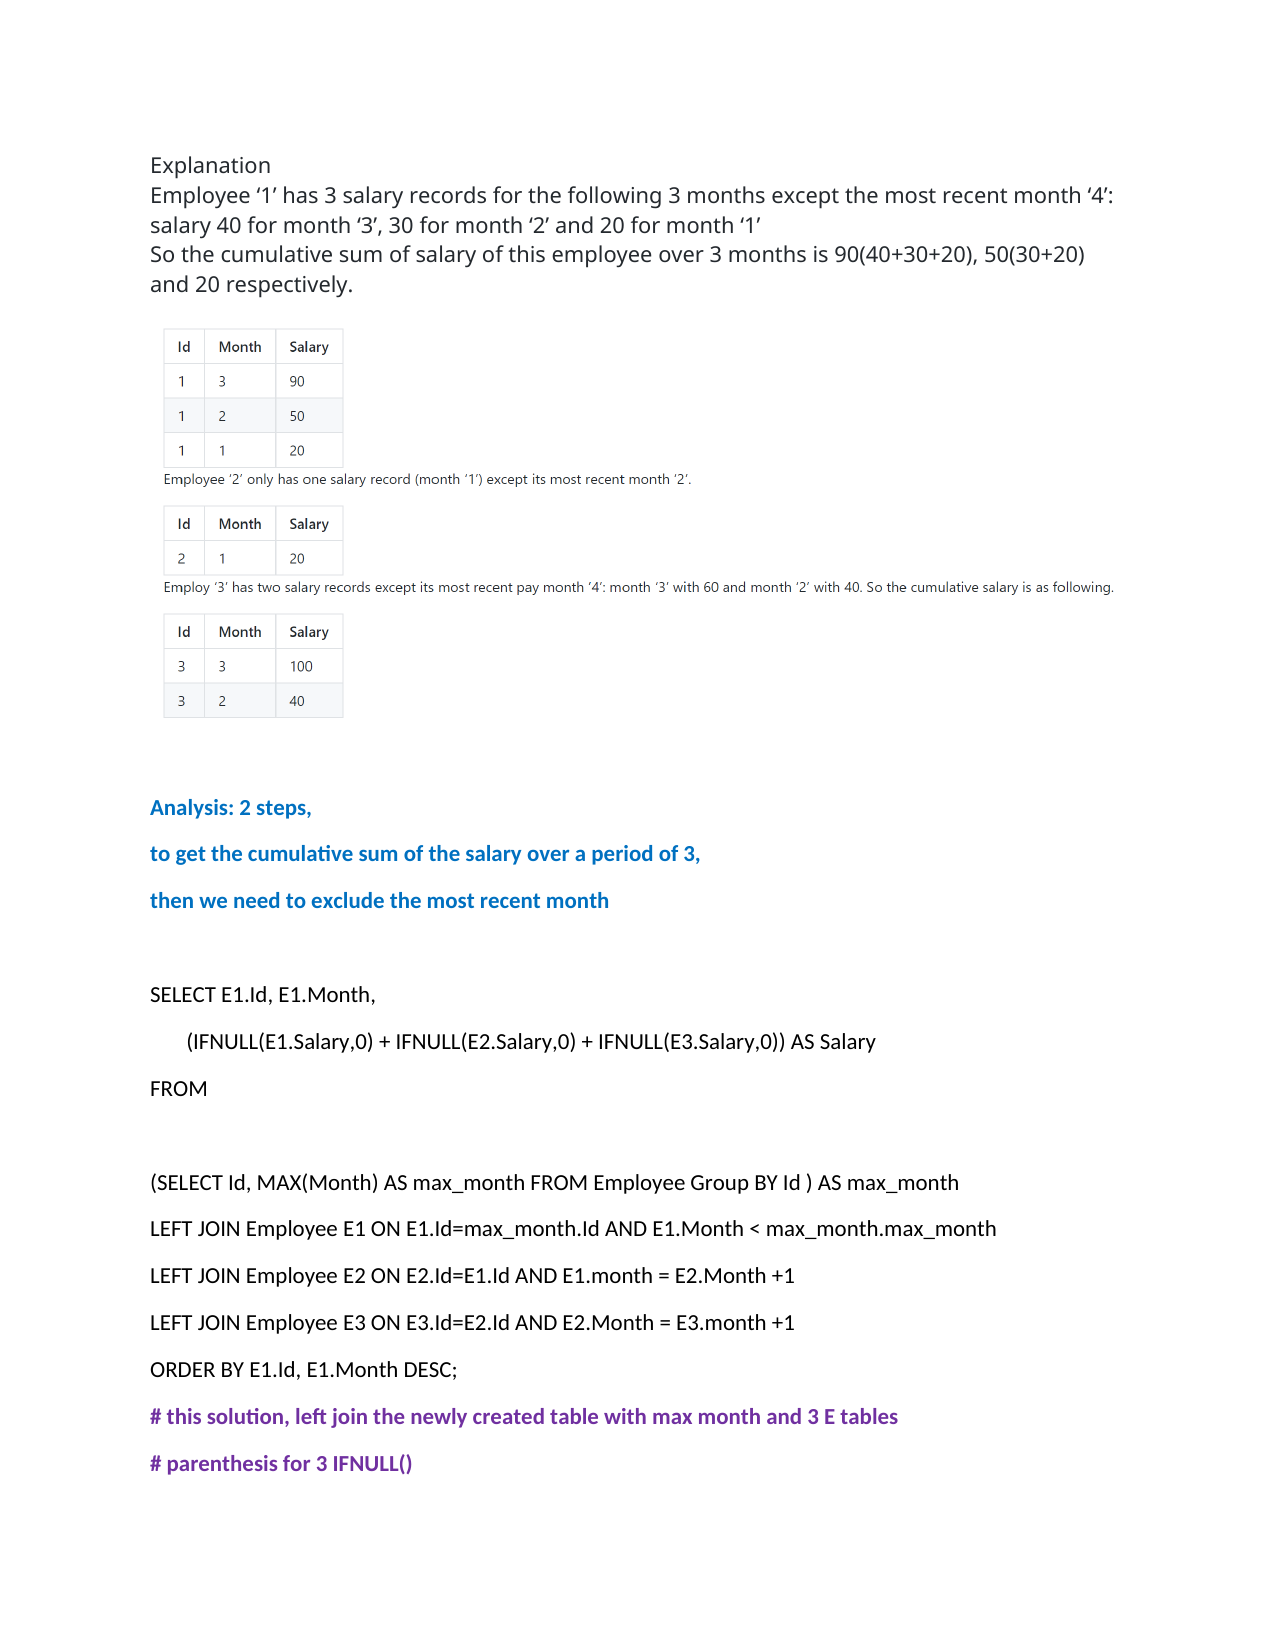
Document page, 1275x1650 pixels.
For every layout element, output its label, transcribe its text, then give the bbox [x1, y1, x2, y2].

text LEFT JOIN Employee E3 ON E3.Id=E2.Id AND E2.Month = E3.month +1 [150, 1308, 1125, 1336]
text then we need to exclude the most recent month [150, 886, 1125, 914]
text # this solution, left join the newly created table with max month and 3 E tables [150, 1402, 1125, 1430]
text (IFNULL(E1.Salary,0) + IFNULL(E2.Salary,0) + IFNULL(E3.Salary,0)) AS Salary [150, 1027, 1125, 1055]
text ORDER BY E1.Id, E1.Month DESC; [150, 1355, 1125, 1383]
text FROM [150, 1074, 1125, 1102]
text LEFT JOIN Employee E1 ON E1.Id=max_month.Id AND E1.Month < max_month.max_month [150, 1214, 1125, 1243]
text Explanation Employee ‘1’ has 3 salary records for the following 3 months except the most recent month ‘4’: salary 40 for month ‘3’, 30 for month ‘2’ and 20 for month ‘1’ So the cumulative sum of salary of this employee over 3 months is 90(40+30+20), 50(30+20) and 20 respectively. [150, 150, 1125, 299]
text (SELECT Id, MAX(Month) AS max_month FROM Employee Group BY Id ) AS max_month [150, 1168, 1125, 1196]
text LEFT JOIN Employee E2 ON E2.Id=E1.Id AND E1.month = E2.Month +1 [150, 1261, 1125, 1289]
text SELECT E1.Id, E1.Month, [150, 980, 1125, 1008]
text to get the cumulative sum of the salary over a period of 3, [150, 839, 1125, 868]
picture [150, 323, 1125, 721]
text # parenthesis for 3 IFNULL() [150, 1449, 1125, 1477]
text Analysis: 2 steps, [150, 793, 1125, 821]
